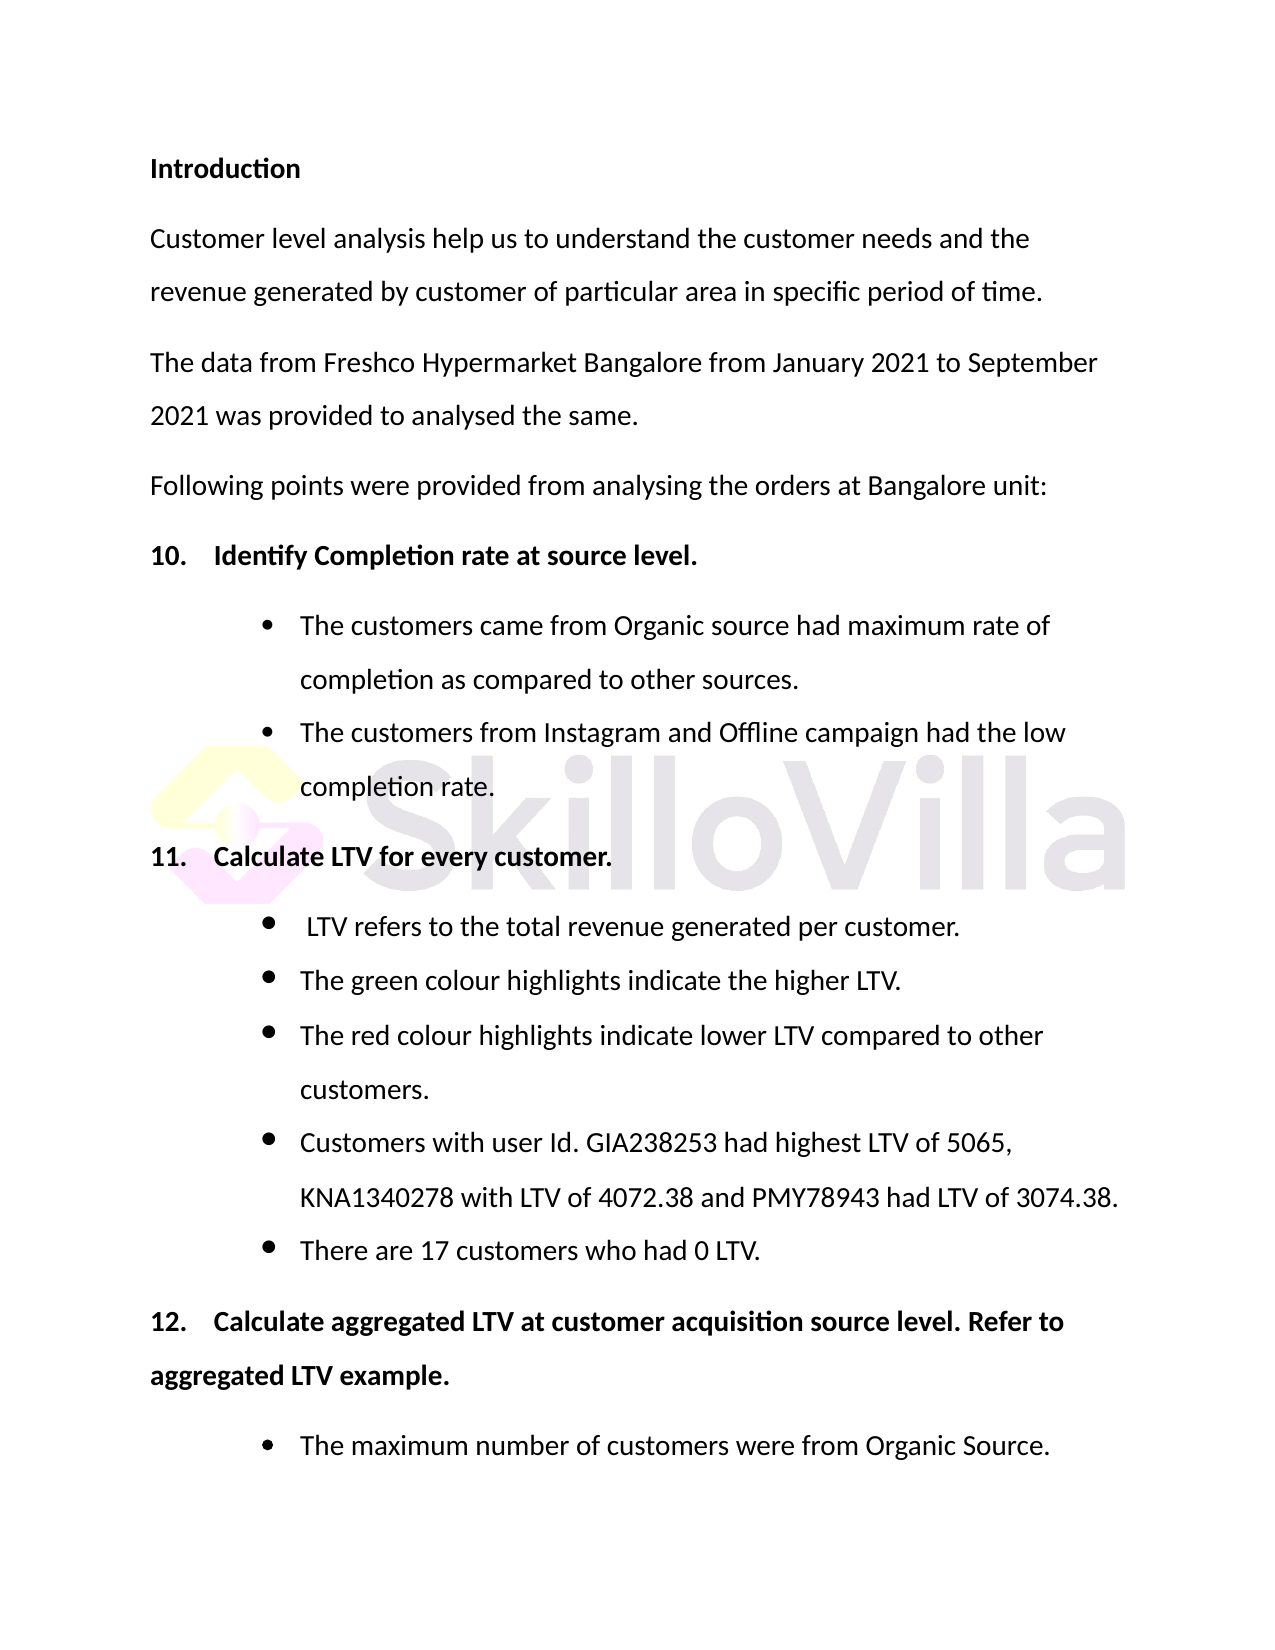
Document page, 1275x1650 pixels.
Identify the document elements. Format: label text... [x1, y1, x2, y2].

list The customers from Instagram and Offline campaign had the low completion rate. [262, 714, 1125, 803]
list The customers came from Organic source had maximum rate of completion as compared to other sources. [262, 607, 1125, 696]
list The green colour highlights indicate the higher LTV. [262, 962, 1125, 999]
text Customer level analysis help us to understand the customer needs and the revenue generated by customer of particular area in specific period of time. [150, 220, 1125, 309]
text 11. Calculate LTV for every customer. [150, 838, 1125, 873]
list Customers with user Id. GIA238253 had highest LTV of 5065, KNA1340278 with LTV of 4072.38 and PMY78943 had LTV of 3074.38. [262, 1124, 1125, 1214]
text The data from Freshco Hypermarket Bangalore from January 2021 to September 2021 was provided to analysed the same. [150, 344, 1125, 433]
list The maximum number of customers were from Organic Source. [262, 1427, 1125, 1462]
list There are 17 customers who had 0 LTV. [262, 1232, 1125, 1268]
list The red colour highlights indicate lower LTV compared to other customers. [262, 1017, 1125, 1107]
text 10. Identify Completion rate at source level. [150, 537, 1125, 573]
list LTV refers to the total revenue generated per customer. [262, 908, 1125, 944]
text 12. Calculate aggregated LTV at customer acquisition source level. Refer to aggregated LTV example. [150, 1303, 1125, 1392]
text Introduction [150, 150, 1125, 186]
text Following points were provided from analysing the orders at Bangalore unit: [150, 467, 1125, 503]
